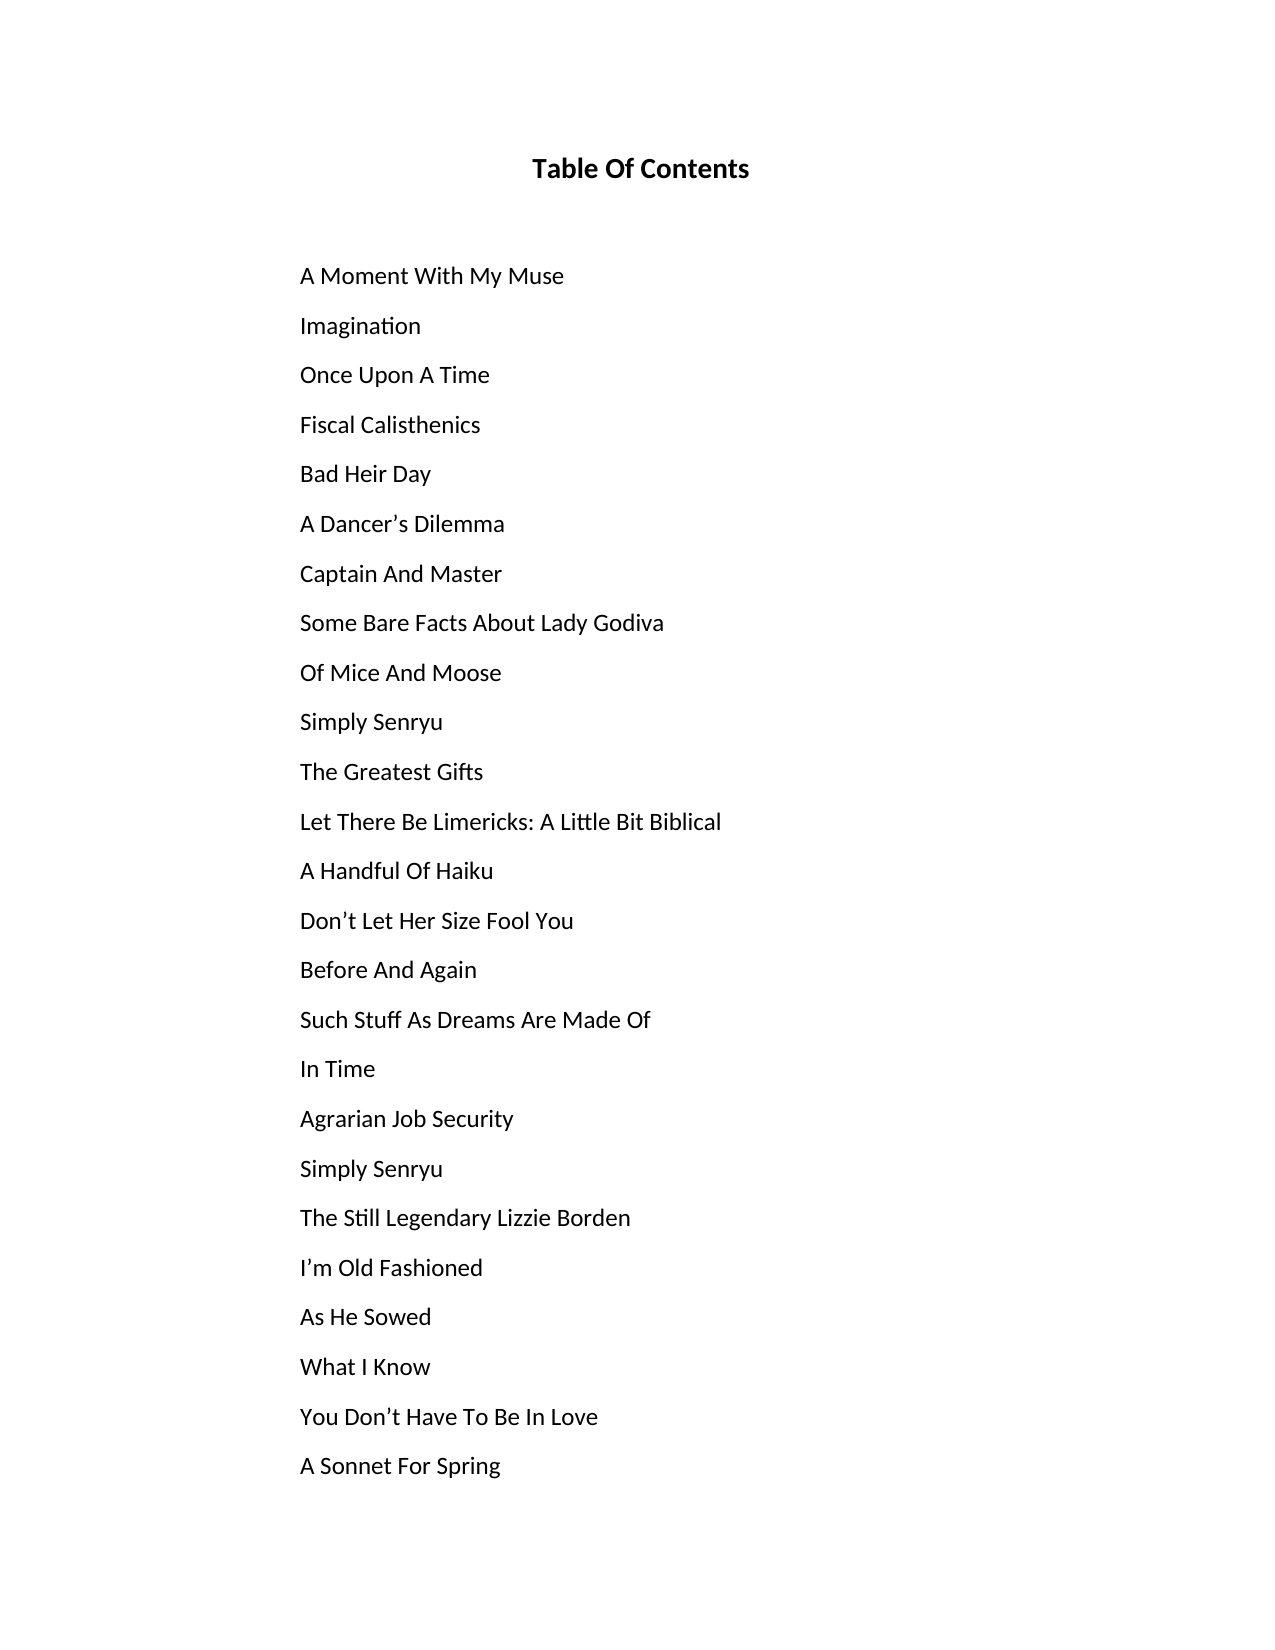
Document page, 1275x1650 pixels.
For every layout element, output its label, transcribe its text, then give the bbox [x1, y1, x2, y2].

text Before And Again [300, 954, 975, 985]
text Simply Senryu [300, 1153, 975, 1183]
text The Still Legendary Lizzie Borden [300, 1202, 975, 1233]
text The Greatest Gifts [300, 756, 975, 787]
text Bad Heir Day [300, 458, 975, 489]
text Some Bare Facts About Lady Godiva [300, 607, 975, 638]
text Let There Be Limericks: A Little Bit Biblical [300, 806, 975, 836]
text I’m Old Fashioned [300, 1252, 975, 1282]
text Fiscal Calisthenics [300, 409, 975, 439]
text Captain And Master [300, 558, 975, 588]
text A Moment With My Muse [300, 260, 975, 291]
text Agrarian Job Security [300, 1103, 975, 1134]
text You Don’t Have To Be In Love [300, 1401, 975, 1431]
text Once Upon A Time [300, 359, 975, 390]
text Imagination [300, 310, 975, 340]
text Simply Senryu [300, 706, 975, 737]
text In Time [300, 1053, 975, 1084]
text Don’t Let Her Size Fool You [300, 905, 975, 935]
text What I Know [300, 1351, 975, 1382]
text Of Mice And Moose [300, 657, 975, 687]
text A Handful Of Haiku [300, 855, 975, 886]
text A Sonnet For Spring [300, 1450, 975, 1481]
text Such Stuff As Dreams Are Made Of [300, 1004, 975, 1034]
text A Dancer’s Dilemma [300, 508, 975, 539]
text Table Of Contents [300, 150, 975, 186]
text As He Sowed [300, 1301, 975, 1332]
